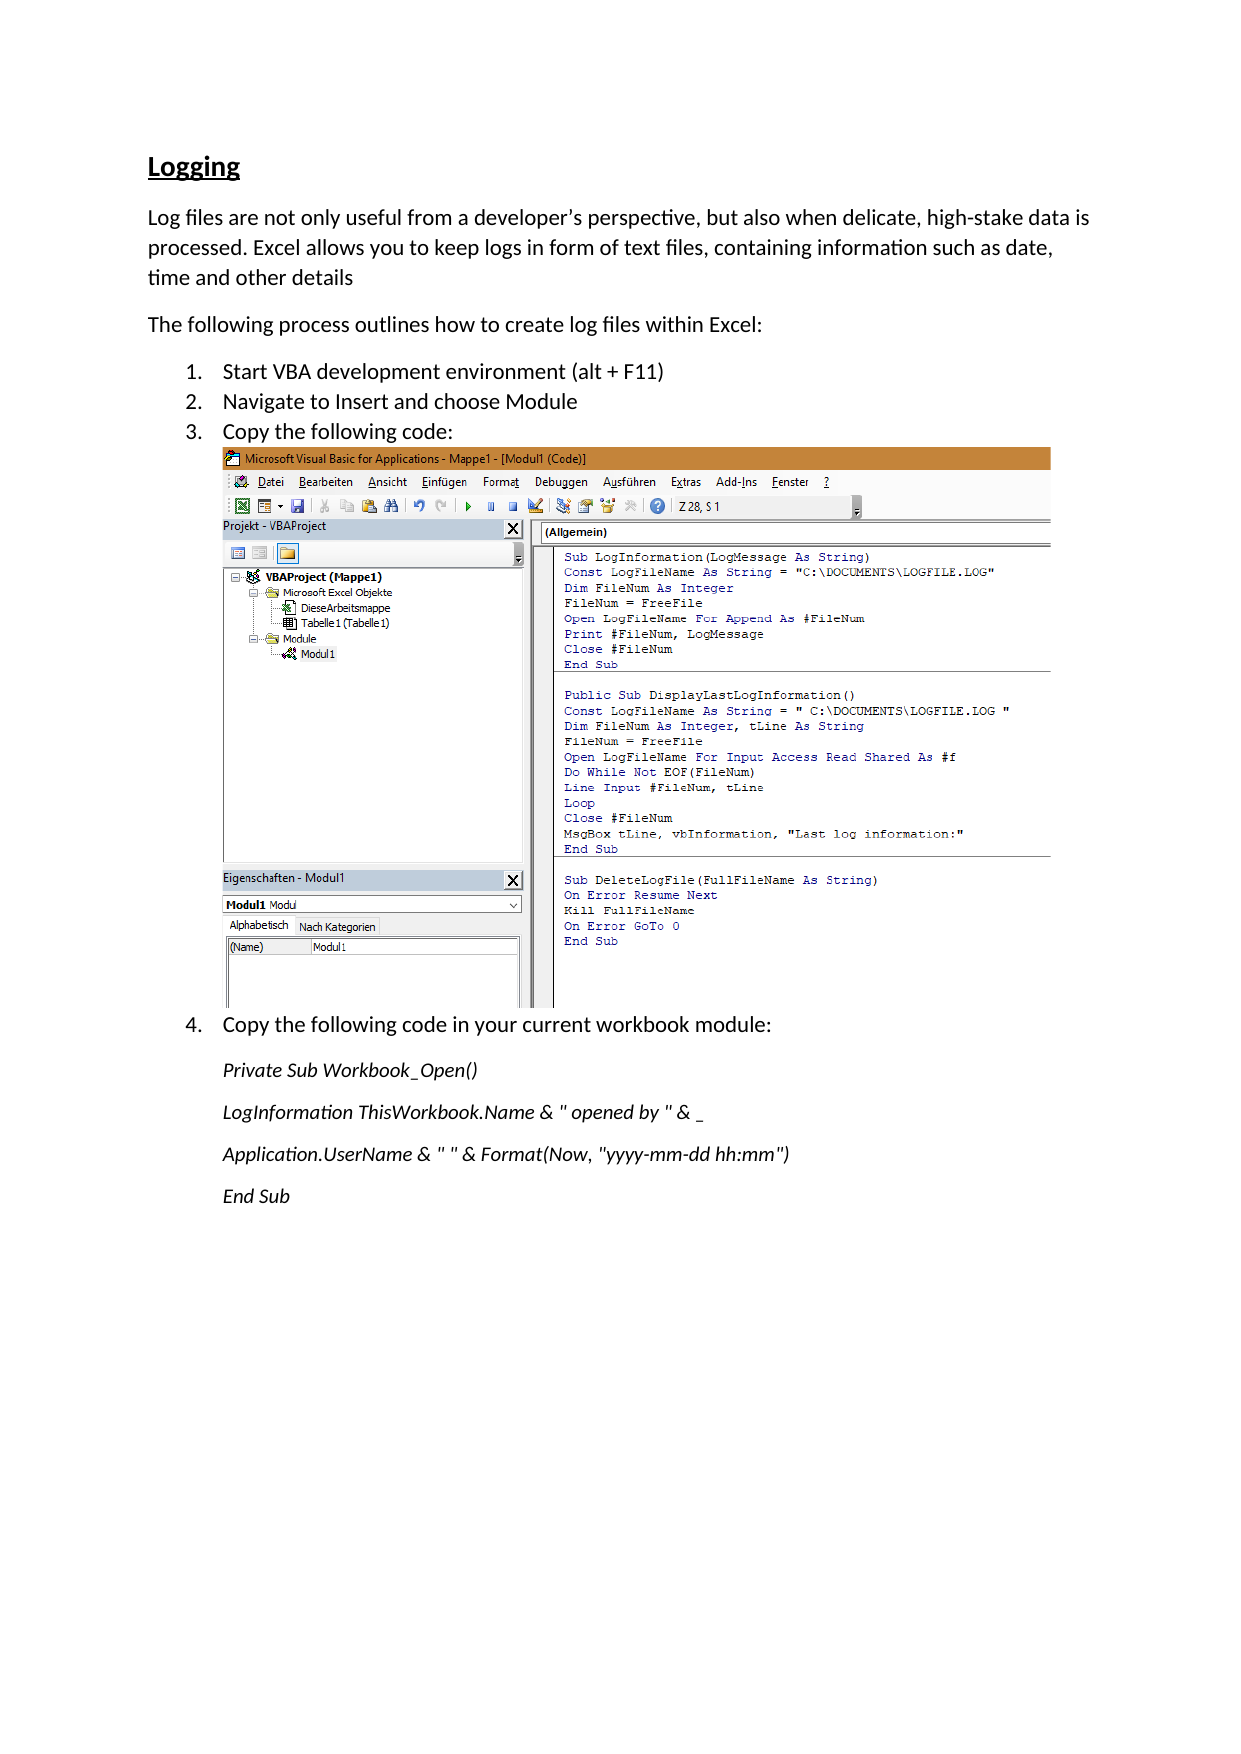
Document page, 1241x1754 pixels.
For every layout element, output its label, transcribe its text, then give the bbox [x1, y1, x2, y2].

list Navigate to Insert and choose Module [185, 387, 1093, 415]
text LogInformation ThisWorkbook.Name & " opened by " & _ [223, 1099, 1093, 1124]
text Logging [148, 148, 1093, 183]
text Log files are not only useful from a developer’s perspective, but also when delicate, high-stake data is processed. Excel allows you to keep logs in form of text files, containing information such as date, time and other details [148, 203, 1093, 291]
text Private Sub Workbook_Open() [223, 1057, 1093, 1082]
picture [222, 447, 1051, 1008]
text Application.UserName & " " & Format(Now, "yyyy-mm-dd hh:mm") [223, 1141, 1093, 1167]
list Copy the following code in your current workbook module: [185, 1010, 1093, 1038]
list Copy the following code: [185, 417, 1093, 445]
text End Sub [223, 1183, 1093, 1209]
list Start VBA development environment (alt + F11) [185, 357, 1093, 385]
text The following process outlines how to create log files within Excel: [148, 310, 1093, 338]
